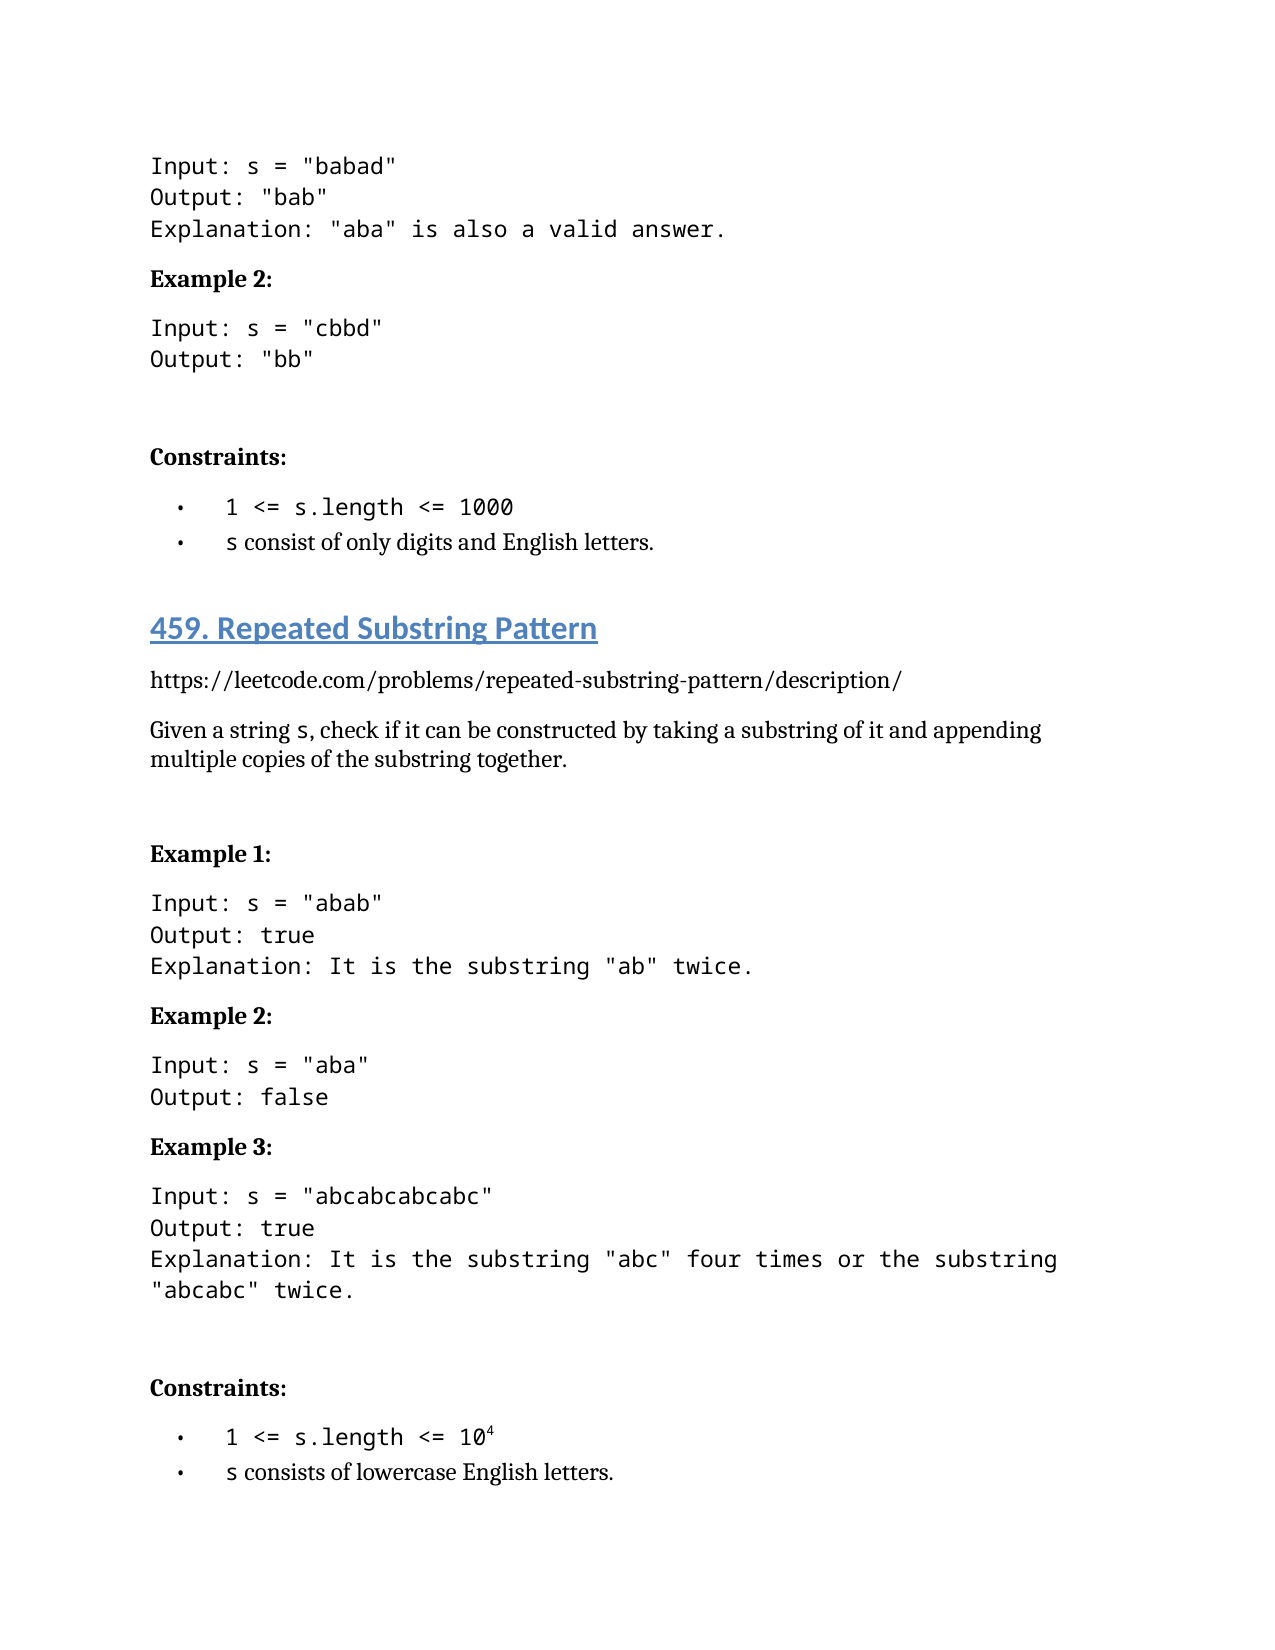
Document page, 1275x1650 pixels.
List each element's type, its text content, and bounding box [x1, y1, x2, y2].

text Given a string s, check if it can be constructed by taking a substring of it and appending multiple copies of the substring together. [150, 714, 1125, 774]
text Example 2: [150, 1002, 1125, 1031]
text Input: s = "babad" Output: "bab" Explanation: "aba" is also a valid answer. [150, 150, 1125, 244]
text Input: s = "abcabcabcabc" Output: true Explanation: It is the substring "abc" four times or the substring "abcabc" twice. [150, 1180, 1125, 1305]
list 1 <= s.length <= 104 [175, 1421, 1125, 1452]
subtitle 459. Repeated Substring Pattern [150, 607, 1125, 647]
text Constraints: [150, 1374, 1125, 1402]
text Constraints: [150, 443, 1125, 472]
text Example 3: [150, 1133, 1125, 1162]
list s consist of only digits and English letters. [175, 525, 1125, 557]
text Example 2: [150, 264, 1125, 293]
list 1 <= s.length <= 1000 [175, 490, 1125, 522]
text Input: s = "abab" Output: true Explanation: It is the substring "ab" twice. [150, 887, 1125, 981]
text Input: s = "aba" Output: false [150, 1049, 1125, 1112]
list s consists of lowercase English letters. [175, 1456, 1125, 1487]
text https://leetcode.com/problems/repeated-substring-pattern/description/ [150, 666, 1125, 695]
text Input: s = "cbbd" Output: "bb" [150, 312, 1125, 374]
text Example 1: [150, 840, 1125, 869]
